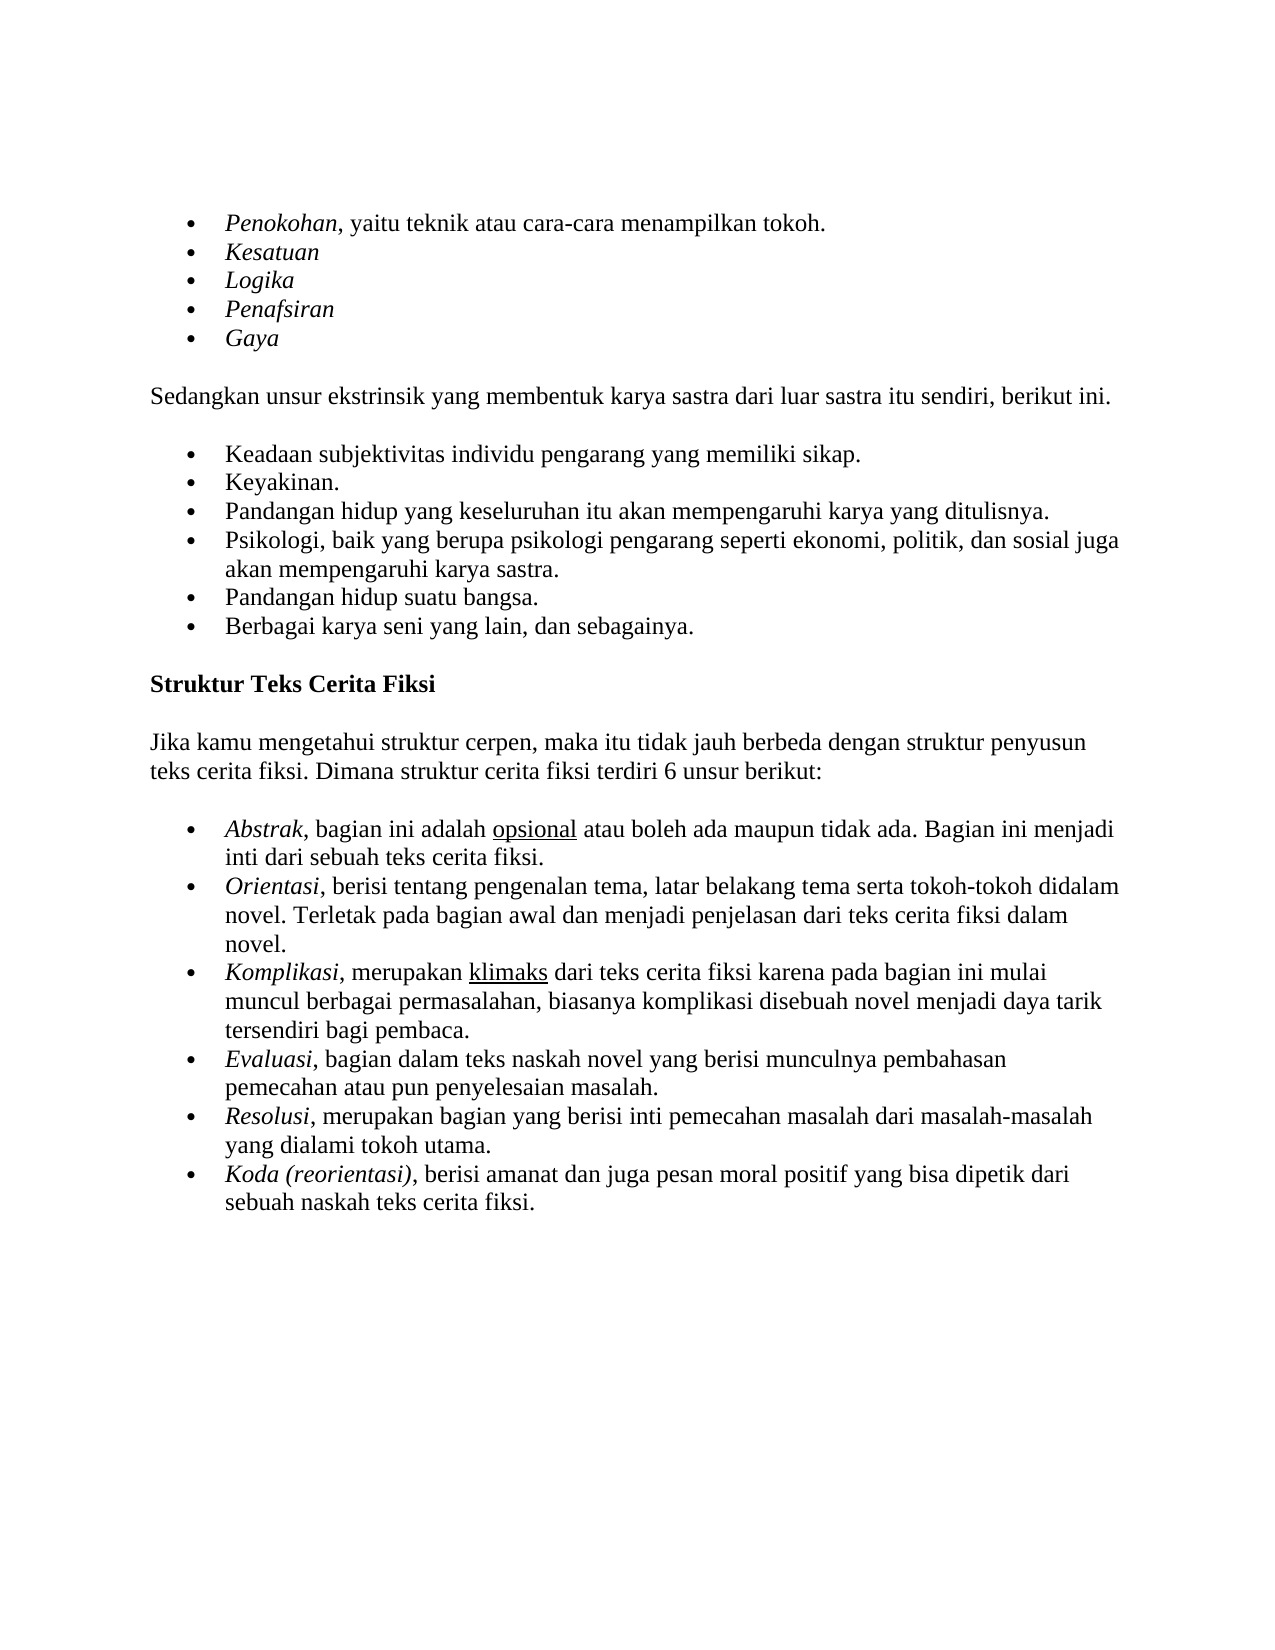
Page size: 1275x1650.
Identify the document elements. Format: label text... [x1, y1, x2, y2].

list Resolusi, merupakan bagian yang berisi inti pemecahan masalah dari masalah-masalah yang dialami tokoh utama. [187, 1101, 1125, 1159]
list Komplikasi, merupakan klimaks dari teks cerita fiksi karena pada bagian ini mulai muncul berbagai permasalahan, biasanya komplikasi disebuah novel menjadi daya tarik tersendiri bagi pembaca. [187, 957, 1125, 1044]
list Berbagai karya seni yang lain, dan sebagainya. [187, 611, 1125, 640]
text Jika kamu mengetahui struktur cerpen, maka itu tidak jauh berbeda dengan struktur penyusun teks cerita fiksi. Dimana struktur cerita fiksi terdiri 6 unsur berikut: [150, 727, 1125, 784]
text Sedangkan unsur ekstrinsik yang membentuk karya sastra dari luar sastra itu sendiri, berikut ini. [150, 381, 1125, 409]
list Abstrak, bagian ini adalah opsional atau boleh ada maupun tidak ada. Bagian ini menjadi inti dari sebuah teks cerita fiksi. [187, 814, 1125, 871]
list Pandangan hidup yang keseluruhan itu akan mempengaruhi karya yang ditulisnya. [187, 496, 1125, 525]
list Orientasi, berisi tentang pengenalan tema, latar belakang tema serta tokoh-tokoh didalam novel. Terletak pada bagian awal dan menjadi penjelasan dari teks cerita fiksi dalam novel. [187, 871, 1125, 957]
list Kesatuan [187, 237, 1125, 265]
list Gaya [187, 323, 1125, 352]
list Keadaan subjektivitas individu pengarang yang memiliki sikap. [187, 439, 1125, 467]
list Logika [187, 265, 1125, 294]
list Koda (reorientasi), berisi amanat dan juga pesan moral positif yang bisa dipetik dari sebuah naskah teks cerita fiksi. [187, 1159, 1125, 1216]
list Keyakinan. [187, 467, 1125, 496]
list Pandangan hidup suatu bangsa. [187, 582, 1125, 611]
list Penokohan, yaitu teknik atau cara-cara menampilkan tokoh. [187, 208, 1125, 237]
list Evaluasi, bagian dalam teks naskah novel yang berisi munculnya pembahasan pemecahan atau pun penyelesaian masalah. [187, 1044, 1125, 1101]
list Penafsiran [187, 294, 1125, 323]
text Struktur Teks Cerita Fiksi [150, 669, 1125, 698]
list Psikologi, baik yang berupa psikologi pengarang seperti ekonomi, politik, dan sosial juga akan mempengaruhi karya sastra. [187, 525, 1125, 582]
